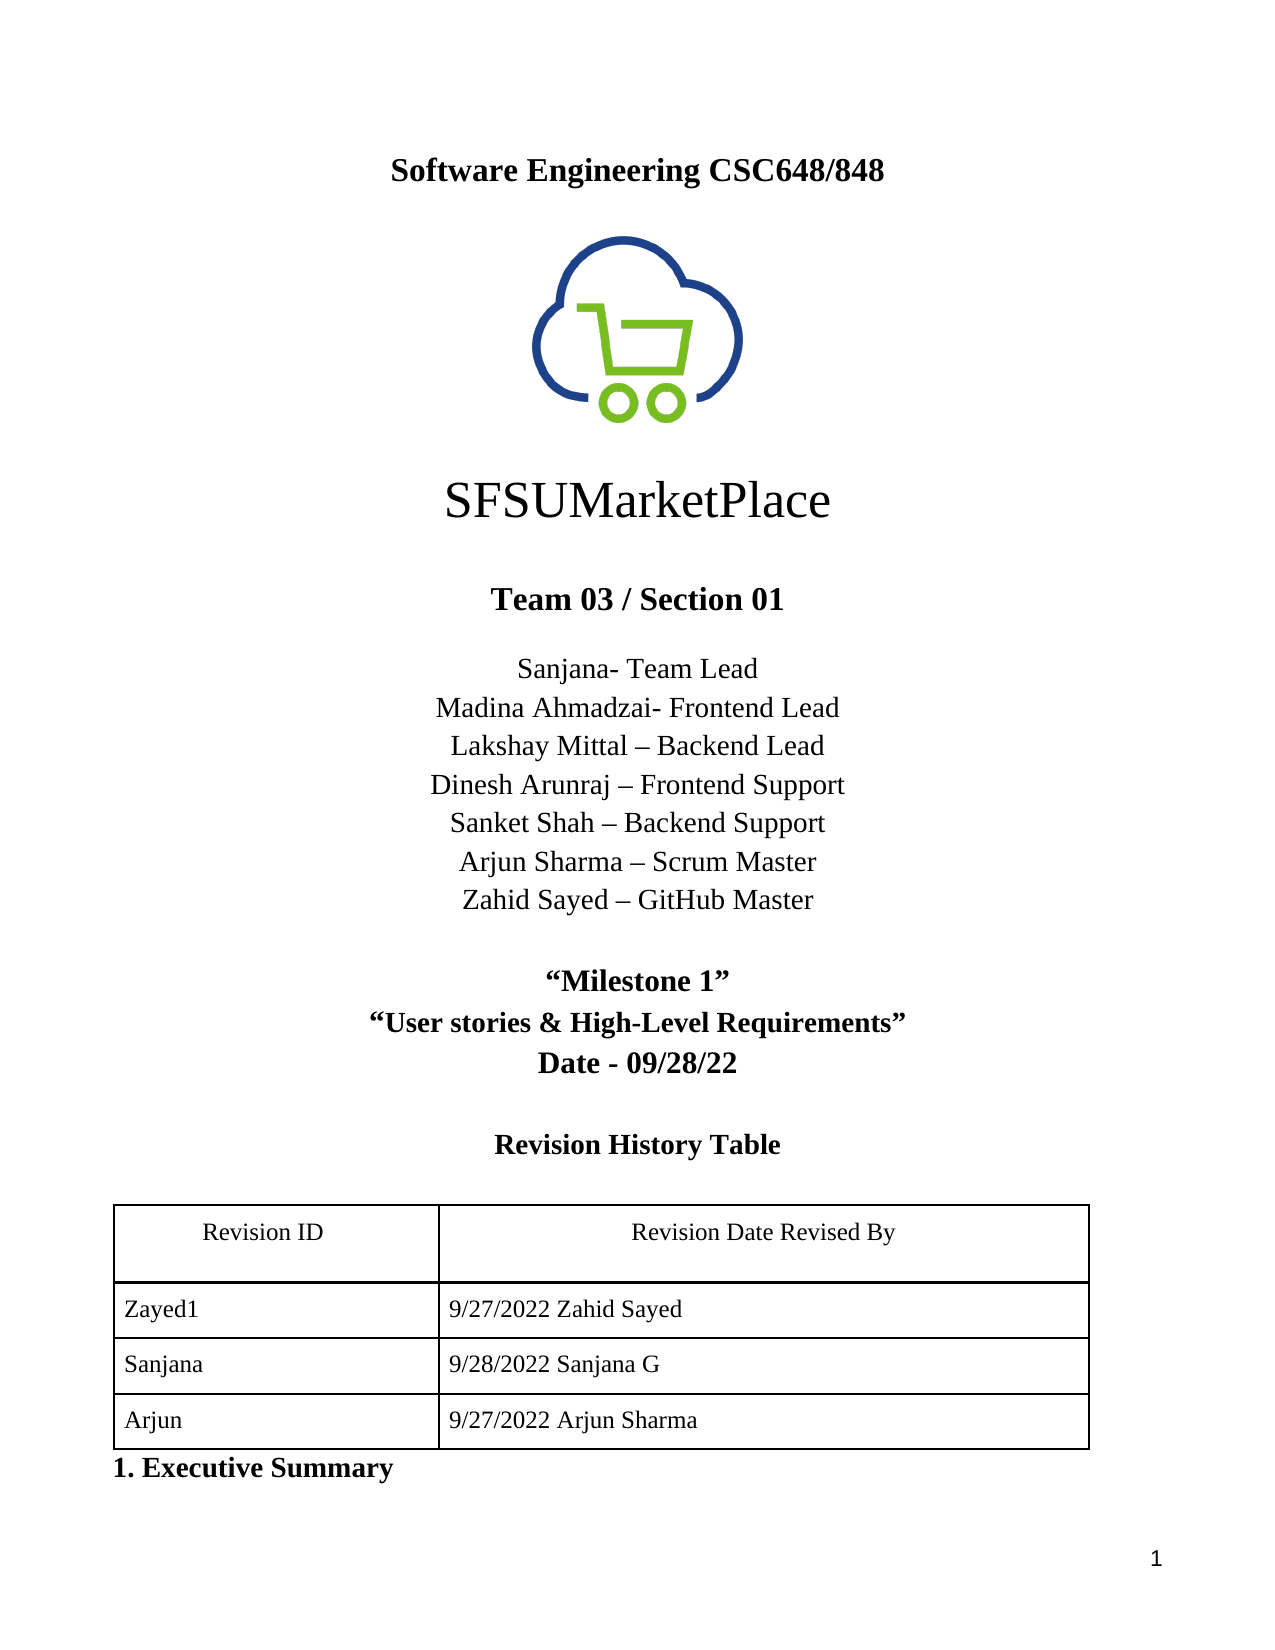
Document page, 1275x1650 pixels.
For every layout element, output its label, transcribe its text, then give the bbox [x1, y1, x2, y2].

picture [515, 235, 760, 424]
text Zahid Sayed – GitHub Master [112, 882, 1162, 916]
table_cell 9/28/2022 Sanjana G [440, 1339, 1088, 1392]
table_cell 9/27/2022 Zahid Sayed [440, 1284, 1088, 1337]
text SFSUMarketPlace [112, 469, 1162, 528]
table_cell 9/27/2022 Arjun Sharma [440, 1395, 1088, 1448]
text “User stories & High-Level Requirements” [112, 1003, 1162, 1039]
text Arjun Sharma – Scrum Master [112, 844, 1162, 877]
table_cell Arjun [115, 1395, 438, 1448]
text Software Engineering CSC648/848 [112, 150, 1162, 188]
table_header Revision ID [115, 1206, 438, 1281]
text Dinesh Arunraj – Frontend Support [112, 767, 1162, 800]
text Sanjana- Team Lead [112, 651, 1162, 685]
table_header Revision Date Revised By [440, 1206, 1088, 1281]
text Date - 09/28/22 [112, 1045, 1162, 1081]
table_cell Zayed1 [115, 1284, 438, 1337]
text Sanket Shah – Backend Support [112, 805, 1162, 839]
text “Milestone 1” [112, 962, 1162, 998]
text 1. Executive Summary [112, 1450, 1162, 1483]
table_cell Sanjana [115, 1339, 438, 1392]
text Lakshay Mittal – Backend Lead [112, 728, 1162, 762]
text Team 03 / Section 01 [112, 579, 1162, 647]
text Revision History Table [112, 1127, 1162, 1161]
text Madina Ahmadzai- Frontend Lead [112, 690, 1162, 723]
